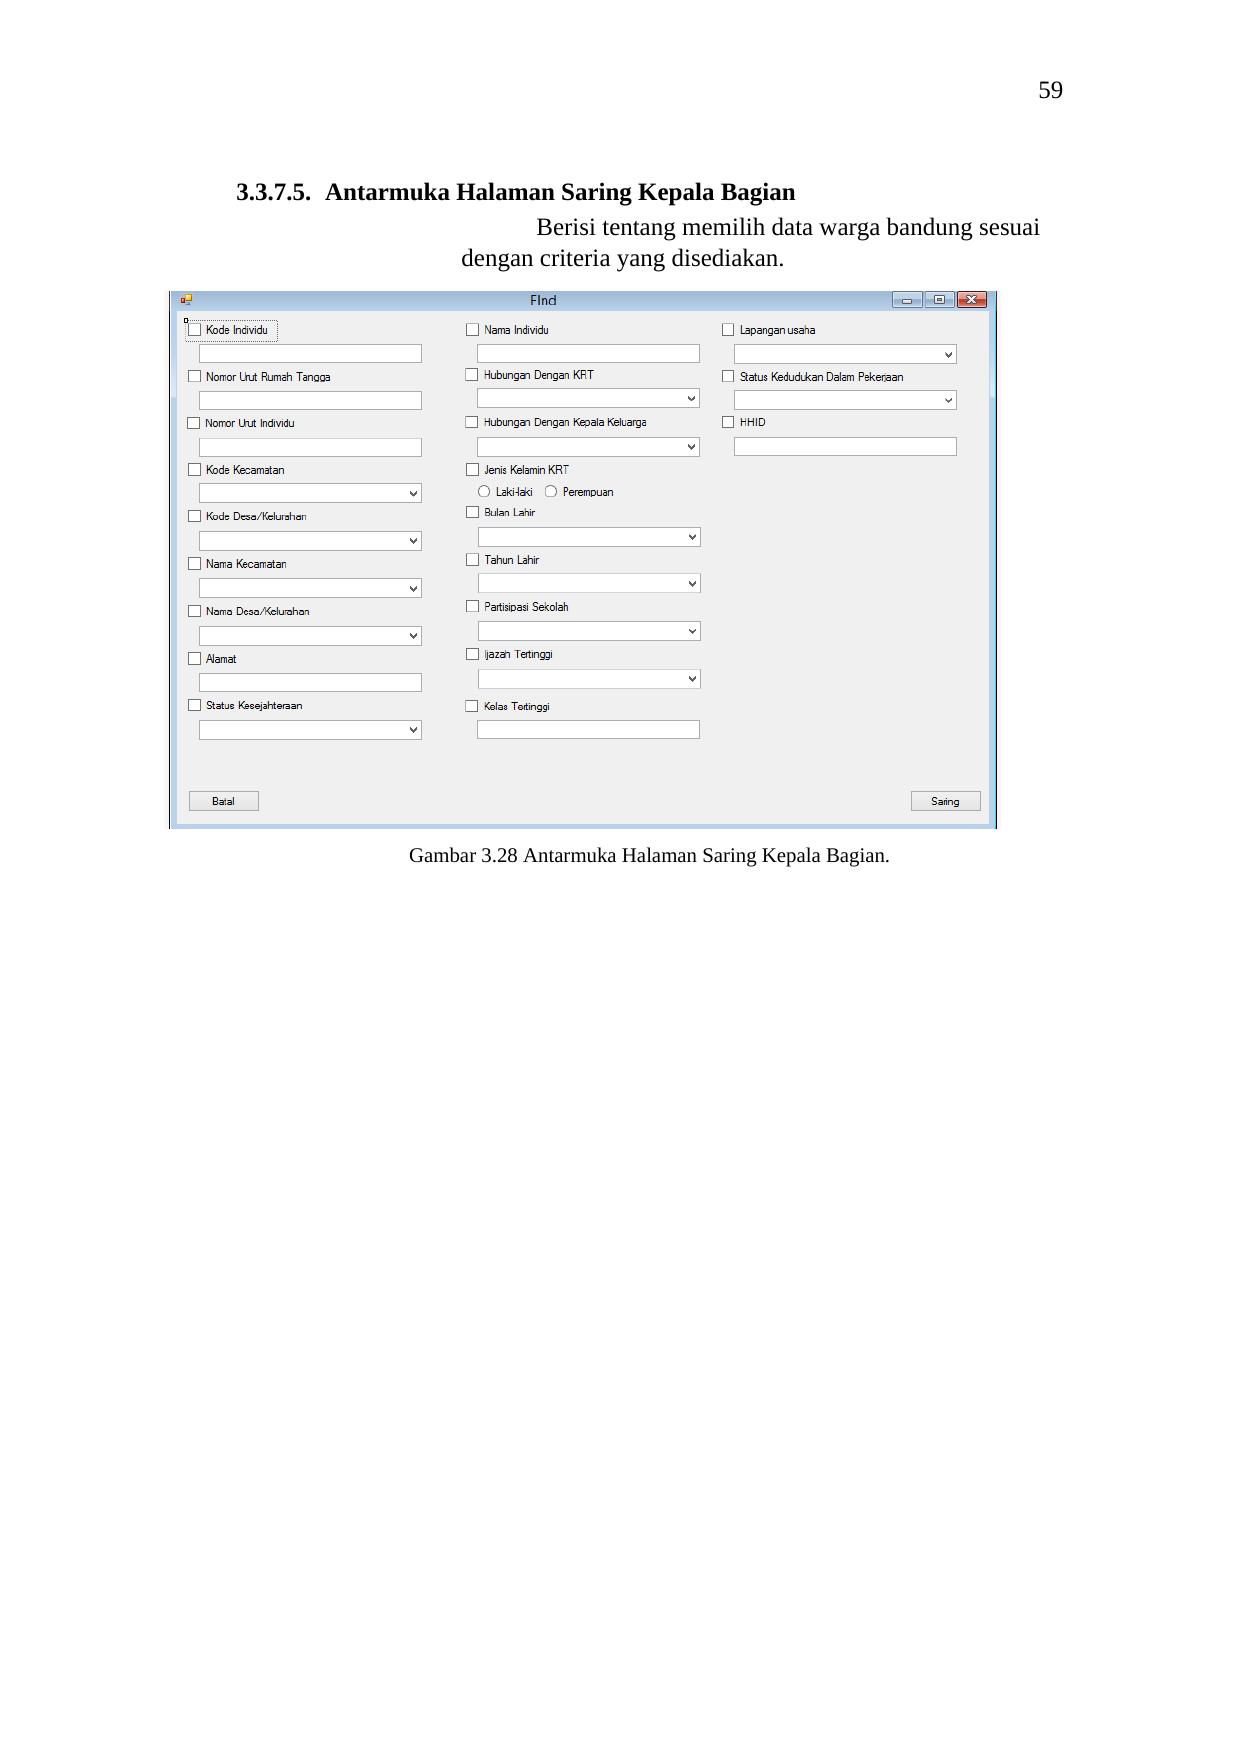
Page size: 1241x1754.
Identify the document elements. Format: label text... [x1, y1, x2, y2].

text Gambar 3.28 Antarmuka Halaman Saring Kepala Bagian. [236, 842, 1063, 867]
picture [164, 291, 1001, 829]
text Berisi tentang memilih data warga bandung sesuai dengan criteria yang disediakan. [461, 212, 1063, 272]
text Antarmuka Halaman Saring Kepala Bagian [236, 177, 1063, 206]
